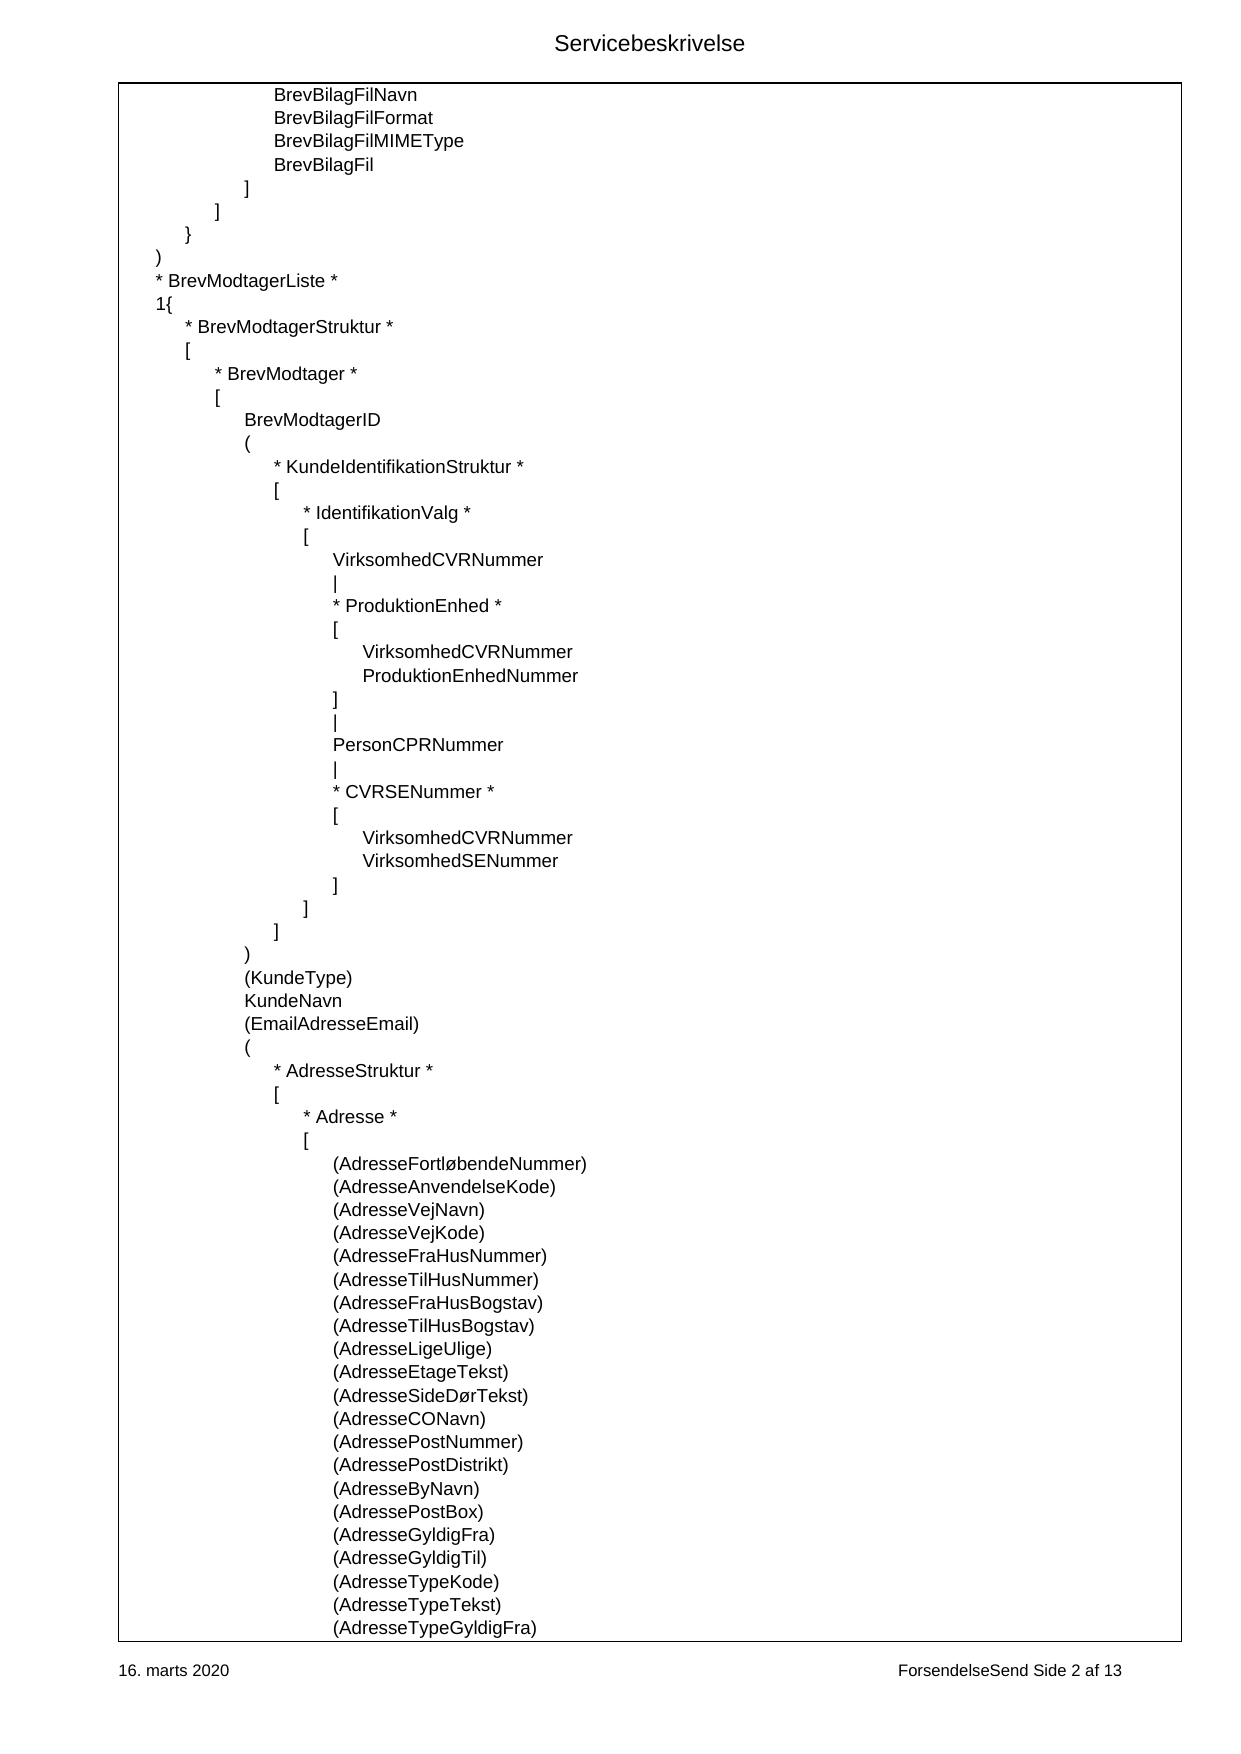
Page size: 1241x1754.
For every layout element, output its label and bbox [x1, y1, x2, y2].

table_cell [119, 84, 1181, 1641]
